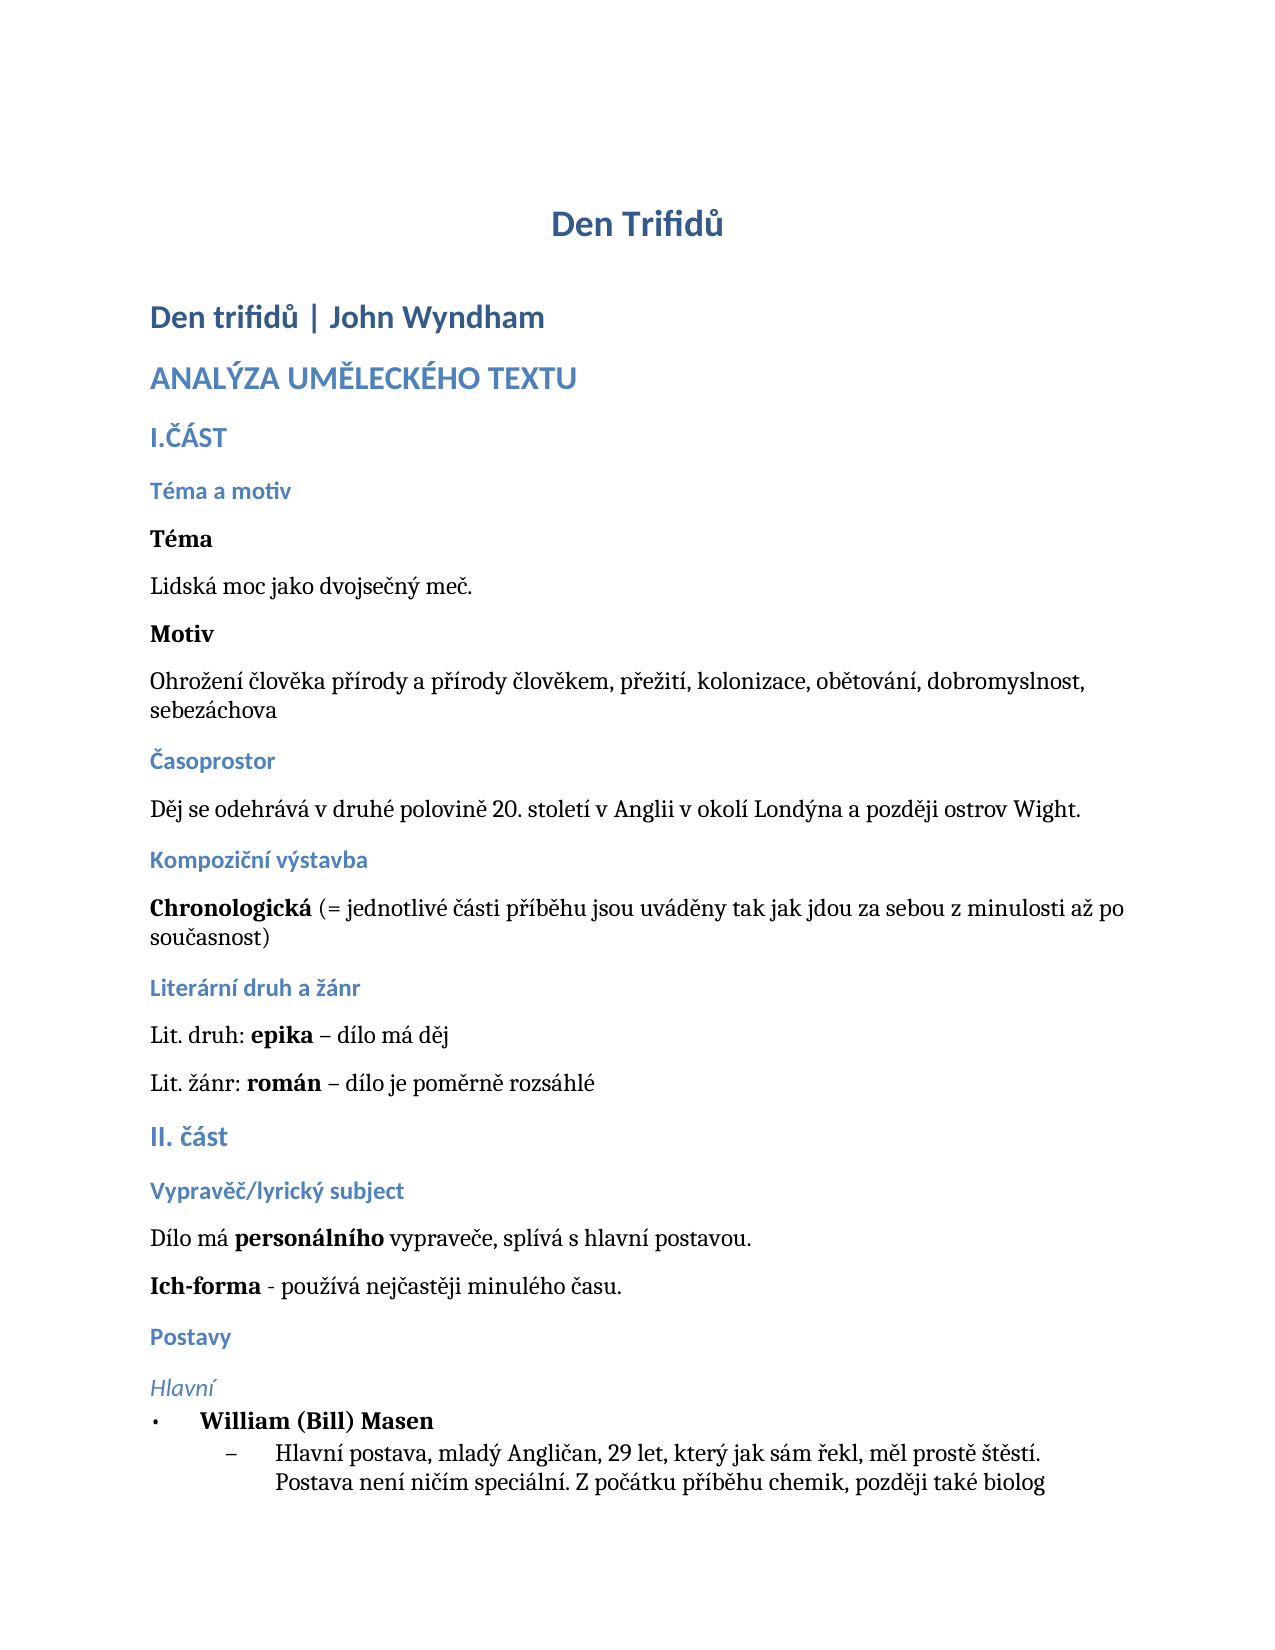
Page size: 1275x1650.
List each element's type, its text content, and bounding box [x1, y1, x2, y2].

text Ich-forma - používá nejčastěji minulého času. [150, 1272, 1125, 1300]
subtitle Hlavní [150, 1372, 1125, 1403]
text Děj se odehrává v druhé polovině 20. století v Anglii v okolí Londýna a později ostrov Wight. [150, 795, 1125, 823]
text Chronologická (= jednotlivé části příběhu jsou uváděny tak jak jdou za sebou z minulosti až po současnost) [150, 894, 1125, 951]
title Den Trifidů [150, 200, 1125, 246]
subtitle I.ČÁST [150, 419, 1125, 454]
subtitle ANALÝZA UMĚLECKÉHO TEXTU [150, 357, 1125, 398]
text Lit. žánr: román – dílo je poměrně rozsáhlé [150, 1069, 1125, 1097]
subtitle Postavy [150, 1321, 1125, 1352]
text Lit. druh: epika – dílo má děj [150, 1021, 1125, 1050]
subtitle Téma a motiv [150, 475, 1125, 506]
subtitle Vypravěč/lyrický subject [150, 1175, 1125, 1205]
subtitle Literární druh a žánr [150, 972, 1125, 1002]
subtitle Časoprostor [150, 746, 1125, 776]
subtitle II. část [150, 1118, 1125, 1154]
text Motiv [150, 620, 1125, 648]
text Dílo má personálního vypraveče, splívá s hlavní postavou. [150, 1224, 1125, 1253]
subtitle Kompoziční výstavba [150, 844, 1125, 875]
text Ohrožení člověka přírody a přírody člověkem, přežití, kolonizace, obětování, dobromyslnost, sebezáchova [150, 667, 1125, 725]
text Lidská moc jako dvojsečný meč. [150, 572, 1125, 601]
list William (Bill) Masen [150, 1407, 1125, 1436]
text Téma [150, 525, 1125, 553]
subtitle Den trifidů | John Wyndham [150, 296, 1125, 337]
